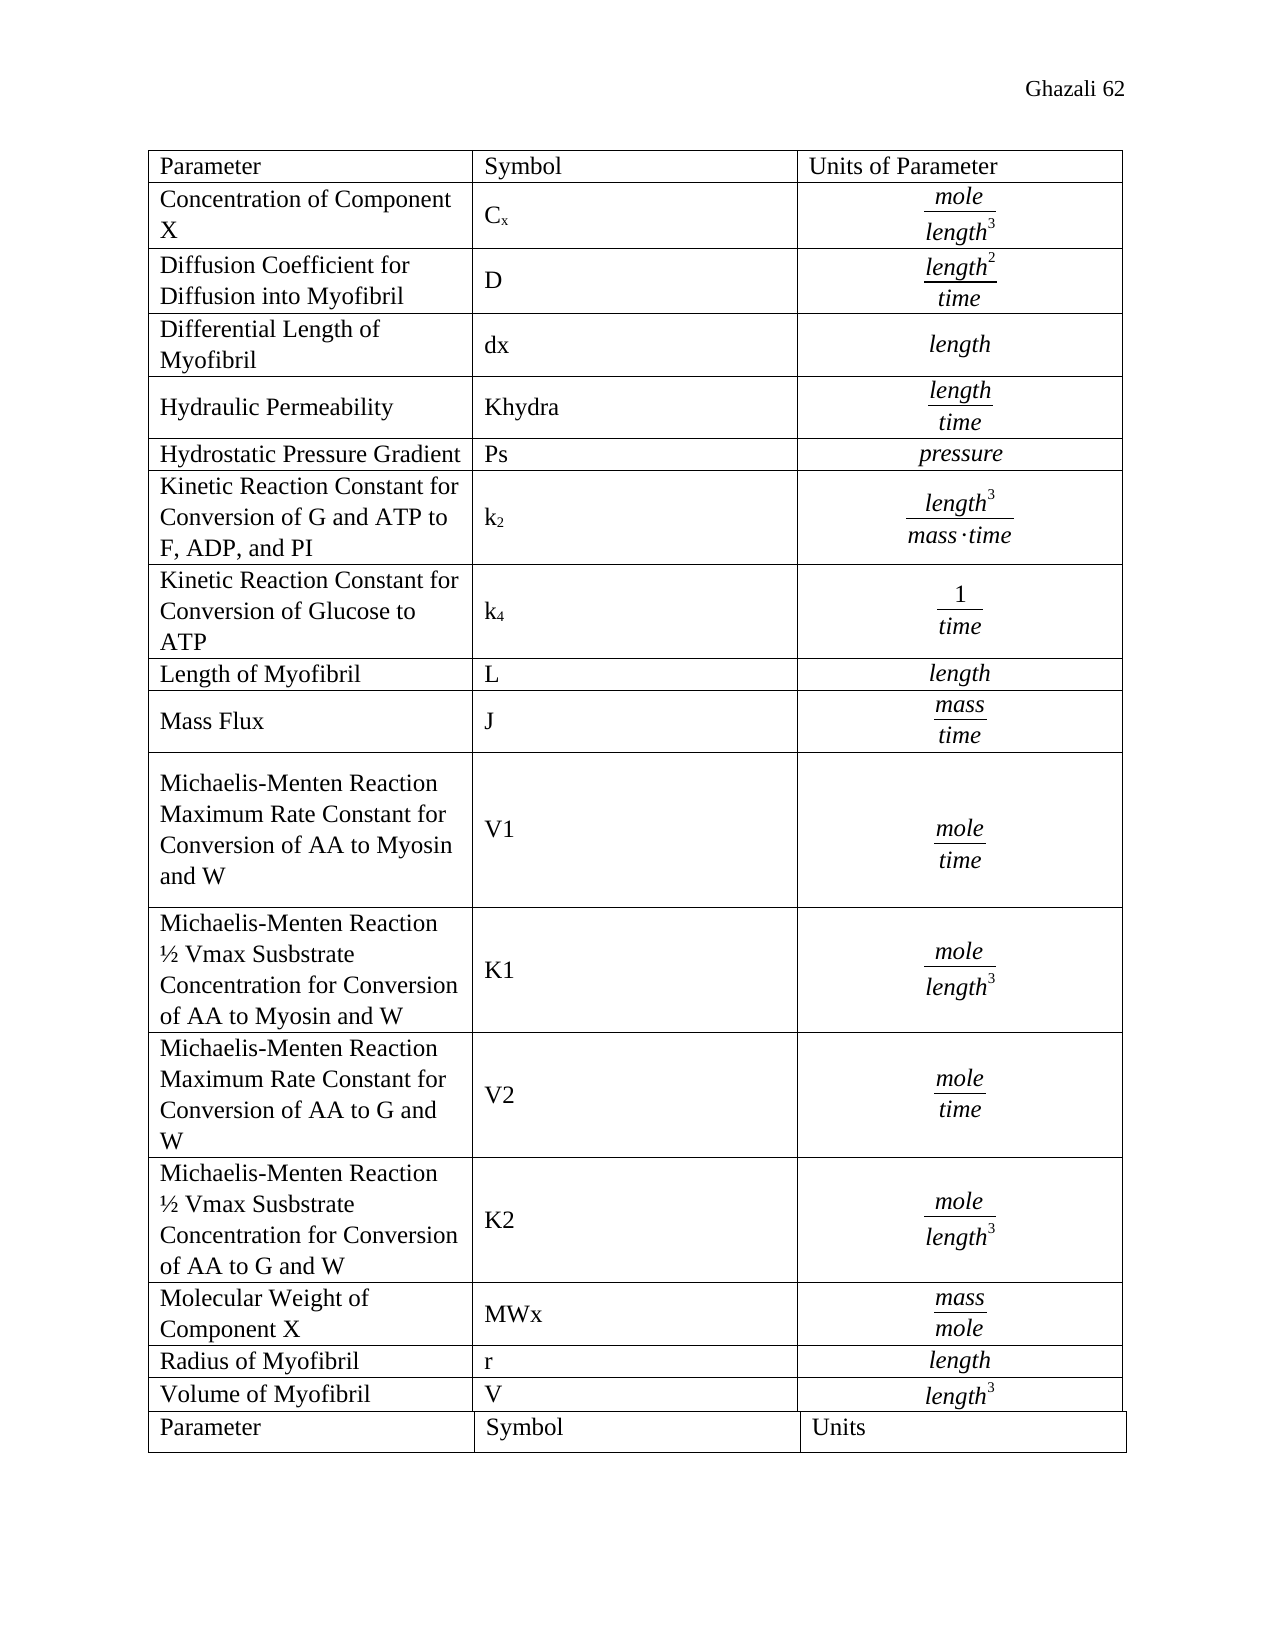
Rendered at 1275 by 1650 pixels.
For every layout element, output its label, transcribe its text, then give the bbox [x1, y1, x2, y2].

table_cell Parameter [149, 1412, 474, 1452]
table_cell Cx [473, 183, 797, 247]
table_cell Volume of Myofibril [149, 1378, 472, 1411]
table_cell Kinetic Reaction Constant for Conversion of G and ATP to F, ADP, and PI [149, 471, 472, 564]
table_cell K1 [473, 908, 797, 1032]
table_cell Radius of Myofibril [149, 1346, 472, 1377]
table_cell [798, 471, 1122, 564]
table_cell [798, 314, 1122, 376]
table_cell J [473, 691, 797, 752]
table_cell MWx [473, 1283, 797, 1345]
table_cell [798, 1378, 1122, 1411]
table_cell k4 [473, 565, 797, 658]
table_cell D [473, 249, 797, 313]
table_cell [798, 753, 1122, 907]
table_header Units of Parameter [798, 151, 1122, 182]
table_cell Michaelis-Menten Reaction Maximum Rate Constant for Conversion of AA to G and W [149, 1033, 472, 1157]
table_cell Length of Myofibril [149, 659, 472, 690]
table_cell Hydrostatic Pressure Gradient [149, 439, 472, 470]
table_cell Hydraulic Permeability [149, 377, 472, 438]
table_cell V1 [473, 753, 797, 907]
table_cell [798, 1346, 1122, 1377]
table_cell Concentration of Component X [149, 183, 472, 247]
table_cell V [473, 1378, 797, 1411]
table_cell dx [473, 314, 797, 376]
table_cell [798, 439, 1122, 470]
table_header Parameter [149, 151, 472, 182]
table_cell Symbol [475, 1412, 800, 1452]
table_cell K2 [473, 1158, 797, 1282]
table_cell k2 [473, 471, 797, 564]
table_cell Diffusion Coefficient for Diffusion into Myofibril [149, 249, 472, 313]
table_cell [798, 183, 1122, 247]
table_header Symbol [473, 151, 797, 182]
table_cell [798, 1033, 1122, 1157]
table_cell Ps [473, 439, 797, 470]
table_cell r [473, 1346, 797, 1377]
table_cell Units [801, 1412, 1126, 1452]
table_cell Kinetic Reaction Constant for Conversion of Glucose to ATP [149, 565, 472, 658]
table_cell Molecular Weight of Component X [149, 1283, 472, 1345]
table_cell [798, 249, 1122, 313]
table_cell [798, 565, 1122, 658]
table_cell Differential Length of Myofibril [149, 314, 472, 376]
table_cell [798, 908, 1122, 1032]
table_cell [798, 1283, 1122, 1345]
table_cell Mass Flux [149, 691, 472, 752]
table_cell [798, 1158, 1122, 1282]
table_cell Michaelis-Menten Reaction ½ Vmax Susbstrate Concentration for Conversion of AA to G and W [149, 1158, 472, 1282]
table_cell Michaelis-Menten Reaction Maximum Rate Constant for Conversion of AA to Myosin and W [149, 753, 472, 907]
table_cell [798, 377, 1122, 438]
table_cell Khydra [473, 377, 797, 438]
table_cell Michaelis-Menten Reaction ½ Vmax Susbstrate Concentration for Conversion of AA to Myosin and W [149, 908, 472, 1032]
table_cell V2 [473, 1033, 797, 1157]
table_cell [798, 691, 1122, 752]
table_cell L [473, 659, 797, 690]
table_cell [798, 659, 1122, 690]
